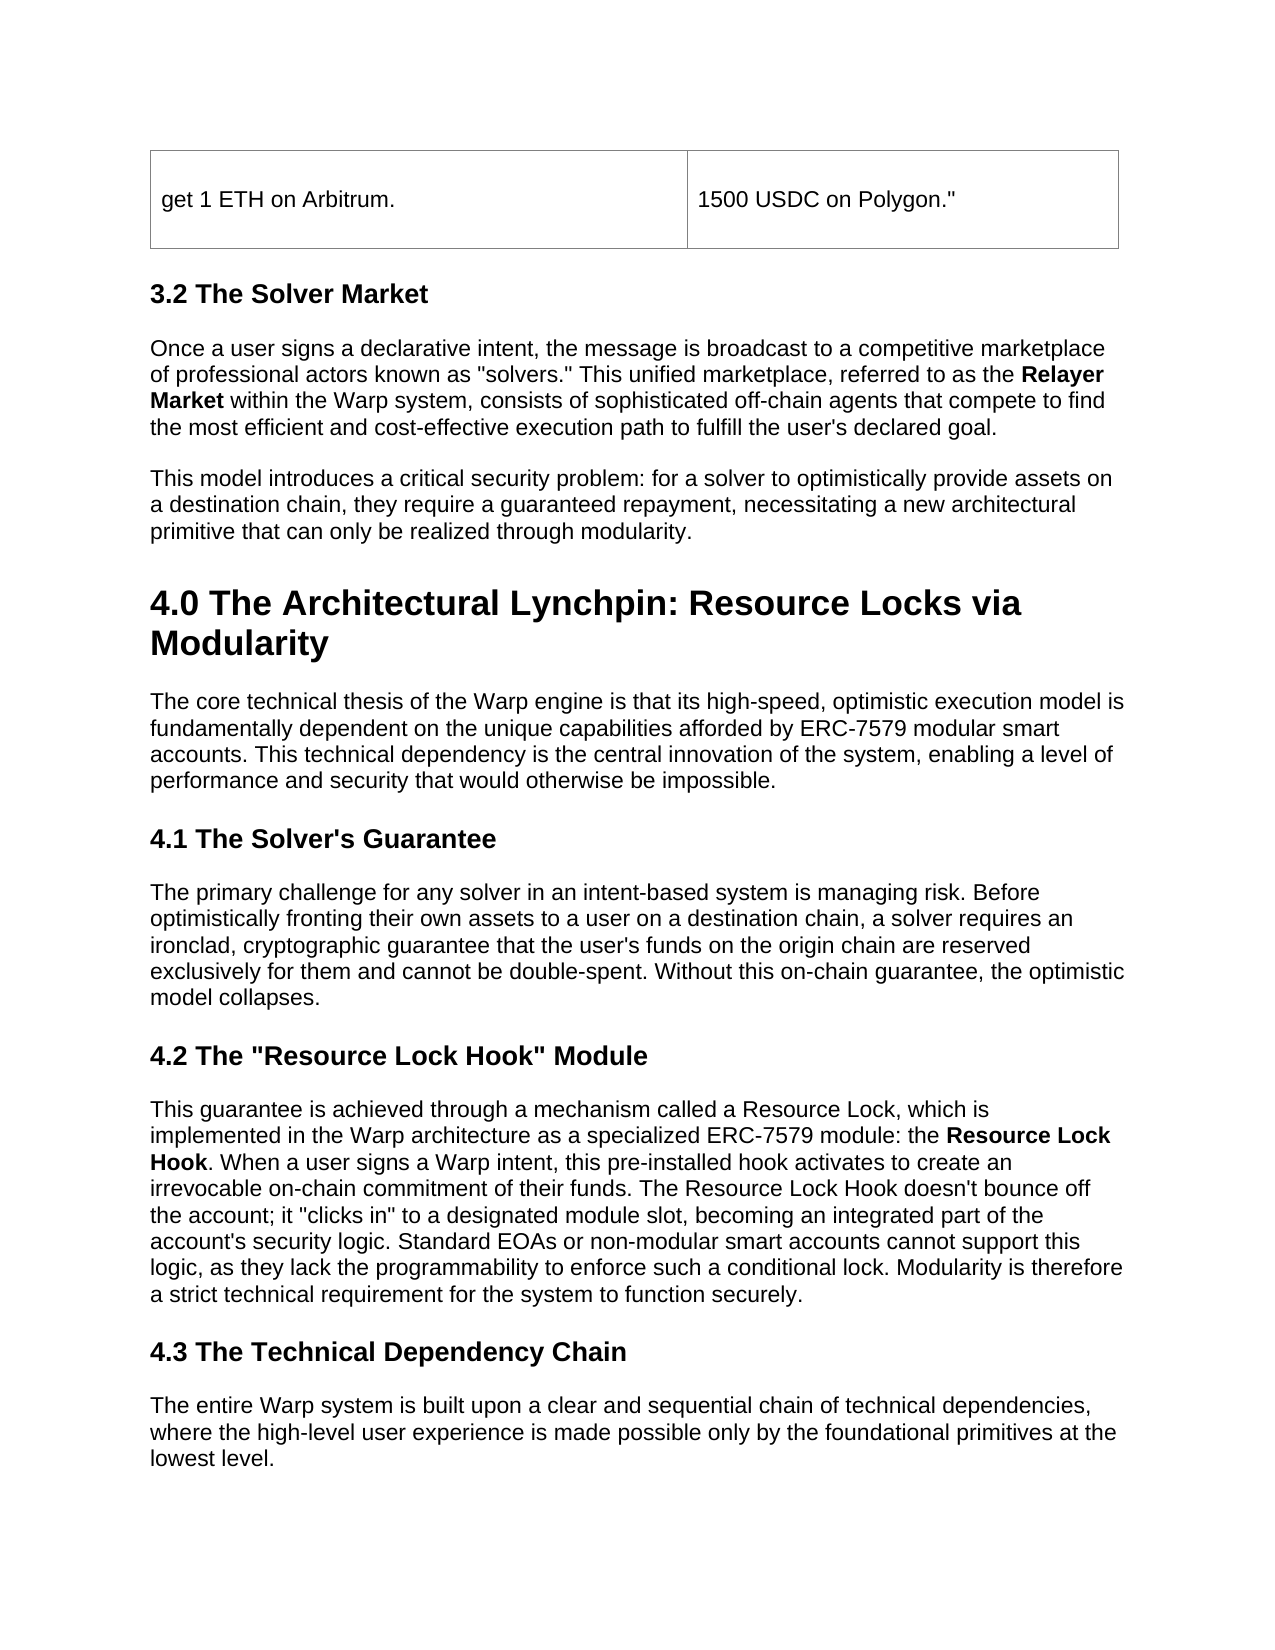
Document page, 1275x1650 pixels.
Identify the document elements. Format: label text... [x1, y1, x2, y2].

subtitle 4.3 The Technical Dependency Chain [150, 1336, 1125, 1367]
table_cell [688, 151, 1118, 248]
subtitle 4.0 The Architectural Lynchpin: Resource Locks via Modularity [150, 582, 1125, 663]
subtitle 3.2 The Solver Market [150, 278, 1125, 310]
text This guarantee is achieved through a mechanism called a Resource Lock, which is implemented in the Warp architecture as a specialized ERC-7579 module: the Resource Lock Hook. When a user signs a Warp intent, this pre-installed hook activates to create an irrevocable on-chain commitment of their funds. The Resource Lock Hook doesn't bounce off the account; it "clicks in" to a designated module slot, becoming an integrated part of the account's security logic. Standard EOAs or non-modular smart accounts cannot support this logic, as they lack the programmability to enforce such a conditional lock. Modularity is therefore a strict technical requirement for the system to function securely. [150, 1096, 1125, 1307]
subtitle 4.1 The Solver's Guarantee [150, 823, 1125, 854]
text Once a user signs a declarative intent, the message is broadcast to a competitive marketplace of professional actors known as "solvers." This unified marketplace, referred to as the Relayer Market within the Warp system, consists of sophisticated off-chain agents that compete to find the most efficient and cost-effective execution path to fulfill the user's declared goal. [150, 335, 1125, 440]
text The primary challenge for any solver in an intent-based system is managing risk. Before optimistically fronting their own assets to a user on a destination chain, a solver requires an ironclad, cryptographic guarantee that the user's funds on the origin chain are reserved exclusively for them and cannot be double-spent. Without this on-chain guarantee, the optimistic model collapses. [150, 879, 1125, 1011]
subtitle 4.2 The "Resource Lock Hook" Module [150, 1040, 1125, 1071]
text The core technical thesis of the Warp engine is that its high-speed, optimistic execution model is fundamentally dependent on the unique capabilities afforded by ERC-7579 modular smart accounts. This technical dependency is the central innovation of the system, enabling a level of performance and security that would otherwise be impossible. [150, 688, 1125, 793]
text This model introduces a critical security problem: for a solver to optimistically provide assets on a destination chain, they require a guaranteed repayment, necessitating a new architectural primitive that can only be realized through modularity. [150, 465, 1125, 544]
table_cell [151, 151, 687, 248]
text The entire Warp system is built upon a clear and sequential chain of technical dependencies, where the high-level user experience is made possible only by the foundational primitives at the lowest level. [150, 1392, 1125, 1471]
